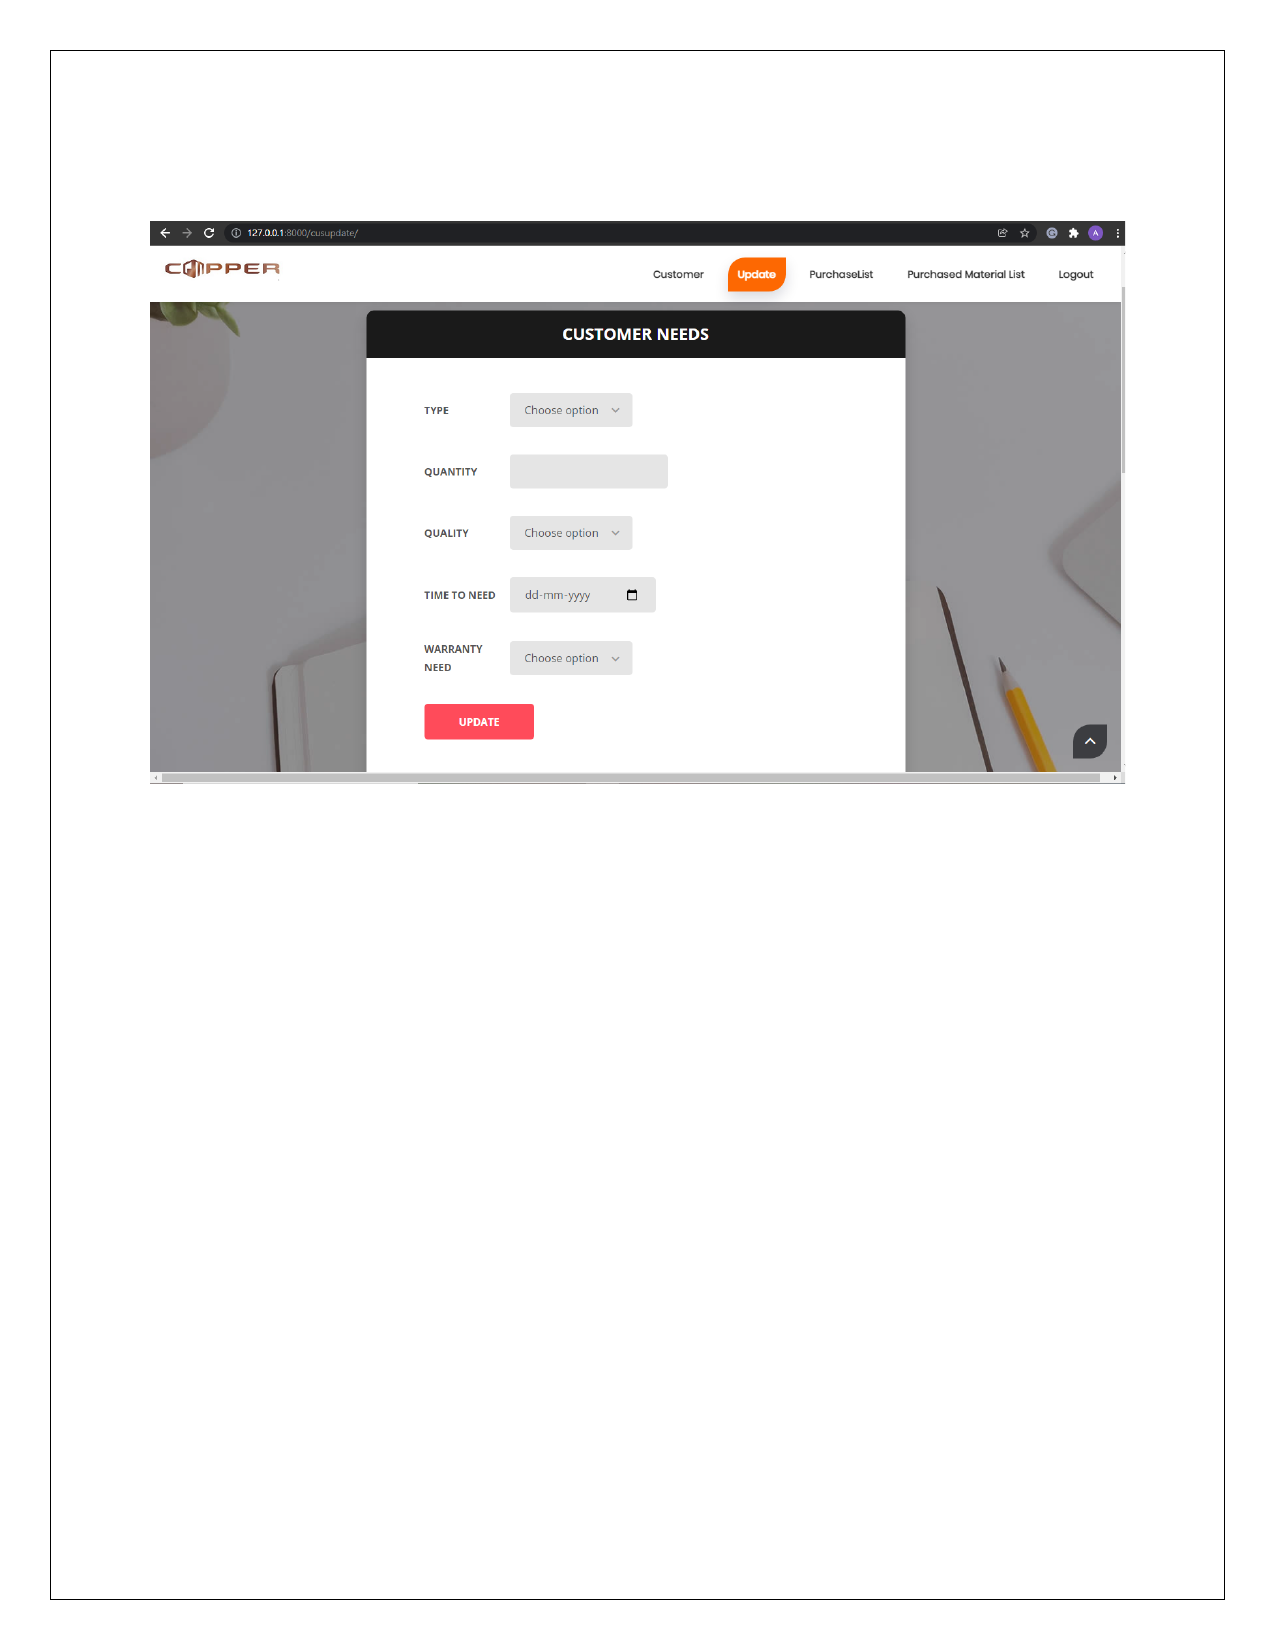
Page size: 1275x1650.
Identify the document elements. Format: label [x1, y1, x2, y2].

picture [150, 221, 1125, 784]
